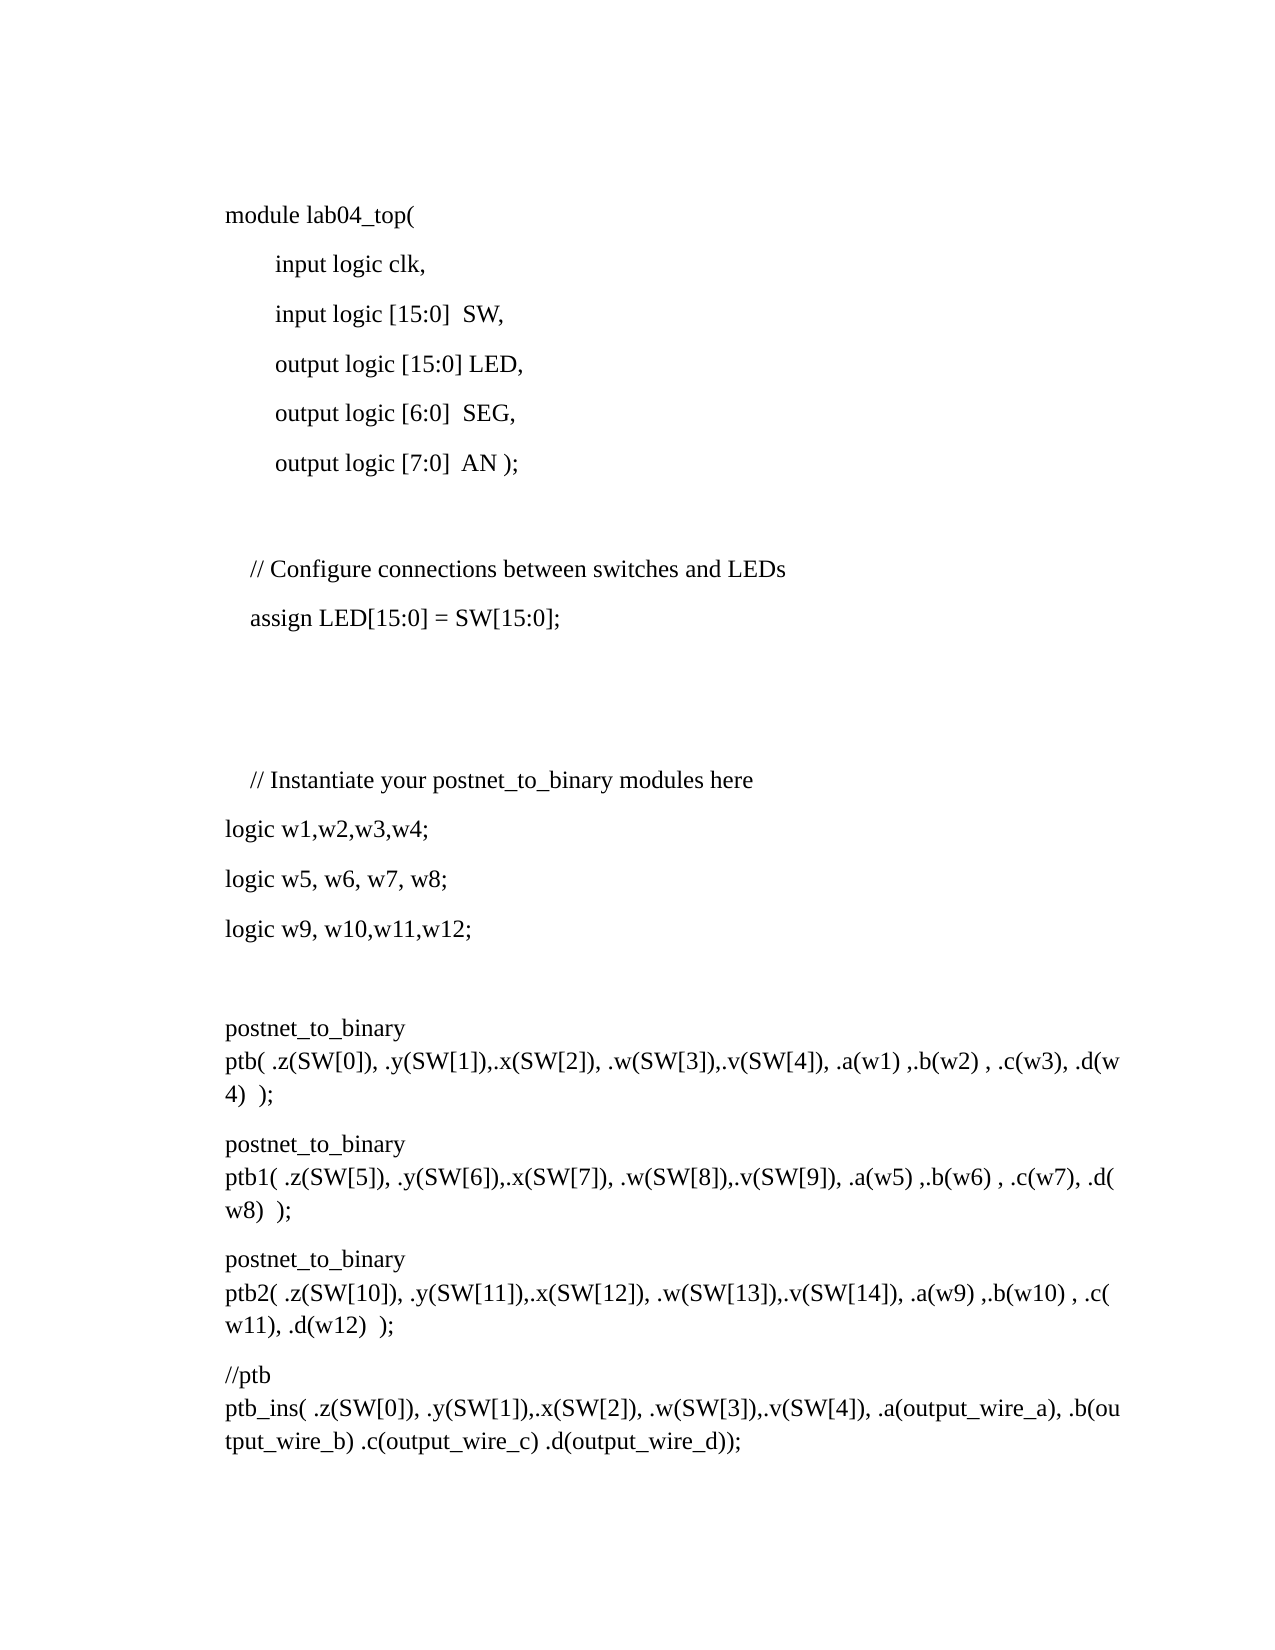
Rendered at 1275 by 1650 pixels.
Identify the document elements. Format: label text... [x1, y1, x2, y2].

text //ptb ptb_ins( .z(SW[0]), .y(SW[1]),.x(SW[2]), .w(SW[3]),.v(SW[4]), .a(output_wire_a), .b(output_wire_b) .c(output_wire_c) .d(output_wire_d)); [225, 1360, 1125, 1455]
text postnet_to_binary ptb( .z(SW[0]), .y(SW[1]),.x(SW[2]), .w(SW[3]),.v(SW[4]), .a(w1) ,.b(w2) , .c(w3), .d(w4) ); [225, 1013, 1125, 1108]
text output logic [7:0] AN ); [225, 448, 1125, 477]
text input logic [15:0] SW, [225, 299, 1125, 328]
text postnet_to_binary ptb1( .z(SW[5]), .y(SW[6]),.x(SW[7]), .w(SW[8]),.v(SW[9]), .a(w5) ,.b(w6) , .c(w7), .d(w8) ); [225, 1129, 1125, 1224]
text module lab04_top( [225, 200, 1125, 228]
text input logic clk, [225, 249, 1125, 278]
text postnet_to_binary ptb2( .z(SW[10]), .y(SW[11]),.x(SW[12]), .w(SW[13]),.v(SW[14]), .a(w9) ,.b(w10) , .c(w11), .d(w12) ); [225, 1244, 1125, 1339]
text logic w1,w2,w3,w4; [225, 814, 1125, 843]
text // Configure connections between switches and LEDs [225, 554, 1125, 582]
text assign LED[15:0] = SW[15:0]; [225, 603, 1125, 632]
text logic w9, w10,w11,w12; [225, 914, 1125, 942]
text output logic [6:0] SEG, [225, 398, 1125, 427]
text // Instantiate your postnet_to_binary modules here [225, 765, 1125, 793]
text logic w5, w6, w7, w8; [225, 864, 1125, 893]
text output logic [15:0] LED, [225, 349, 1125, 377]
